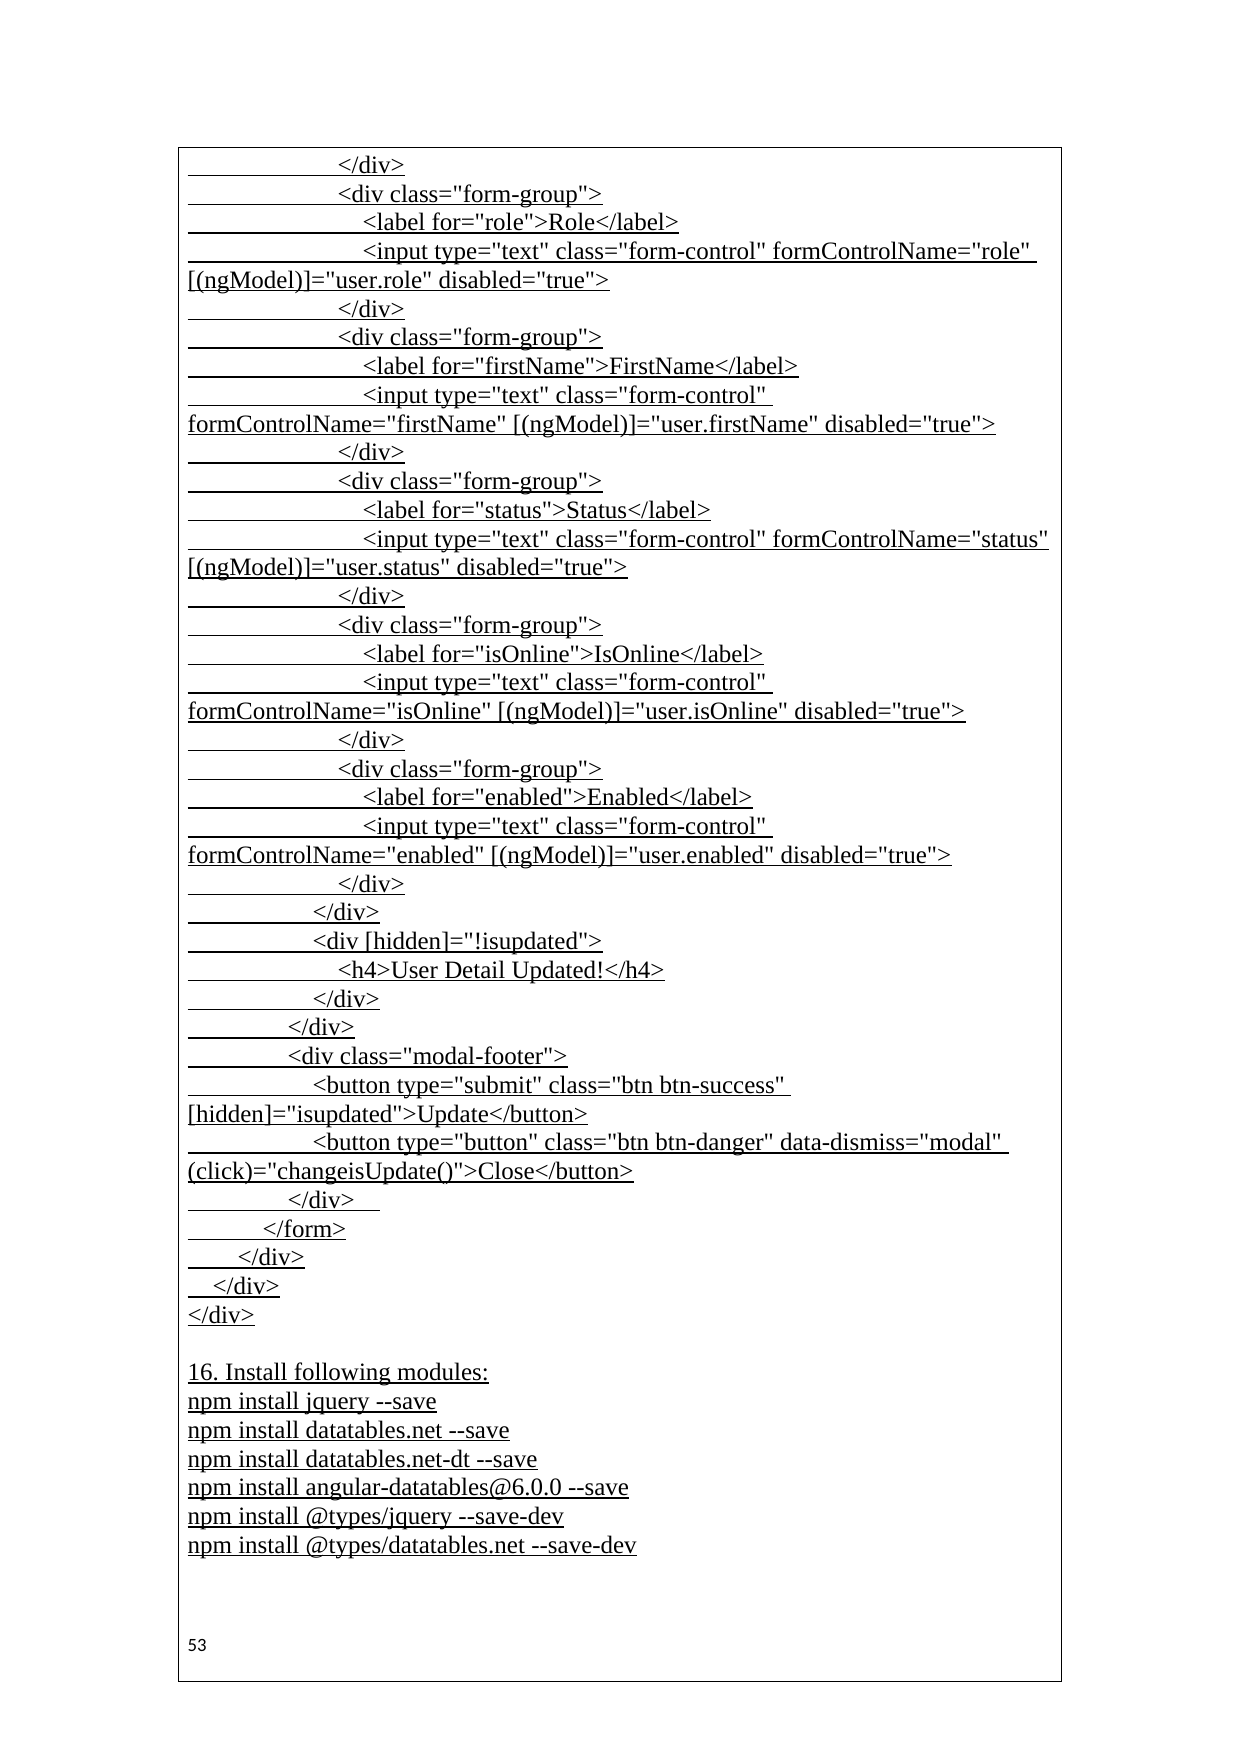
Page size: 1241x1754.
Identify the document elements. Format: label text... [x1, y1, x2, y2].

text npm install datatables.net --save [187, 1415, 1053, 1444]
text npm install @types/jquery --save-dev [187, 1501, 1053, 1530]
text npm install jquery --save [187, 1386, 1053, 1415]
text <label for="firstName">FirstName</label> [187, 351, 1053, 380]
text 16. Install following modules: [187, 1357, 1053, 1386]
text </div> [187, 725, 1053, 754]
text <input type="text" class="form-control" formControlName="role" [(ngModel)]="user.role" disabled="true"> [187, 236, 1053, 294]
text <button type="submit" class="btn btn-success" [hidden]="isupdated">Update</button> [187, 1070, 1053, 1127]
text npm install angular-datatables@6.0.0 --save [187, 1472, 1053, 1501]
text <button type="button" class="btn btn-danger" data-dismiss="modal" (click)="changeisUpdate()">Close</button> [187, 1127, 1053, 1185]
text </div> [187, 581, 1053, 610]
text <label for="status">Status</label> [187, 495, 1053, 524]
text <div class="form-group"> [187, 322, 1053, 351]
text </div> [187, 1271, 1053, 1300]
text npm install datatables.net-dt --save [187, 1444, 1053, 1472]
text </div> [187, 1185, 1053, 1214]
text </div> [187, 1012, 1053, 1041]
text </div> [187, 869, 1053, 897]
text <div class="form-group"> [187, 466, 1053, 495]
text <input type="text" class="form-control" formControlName="isOnline" [(ngModel)]="user.isOnline" disabled="true"> [187, 667, 1053, 725]
text </form> [187, 1214, 1053, 1242]
text <div class="modal-footer"> [187, 1041, 1053, 1070]
text <h4>User Detail Updated!</h4> [187, 955, 1053, 984]
text npm install @types/datatables.net --save-dev [187, 1530, 1053, 1559]
text <label for="enabled">Enabled</label> [187, 782, 1053, 811]
text <div class="form-group"> [187, 610, 1053, 639]
text <label for="isOnline">IsOnline</label> [187, 639, 1053, 667]
text <input type="text" class="form-control" formControlName="status" [(ngModel)]="user.status" disabled="true"> [187, 524, 1053, 581]
text <input type="text" class="form-control" formControlName="firstName" [(ngModel)]="user.firstName" disabled="true"> [187, 380, 1053, 437]
text </div> [187, 1242, 1053, 1271]
text <label for="role">Role</label> [187, 207, 1053, 236]
text </div> [187, 294, 1053, 322]
text </div> [187, 897, 1053, 926]
text <input type="text" class="form-control" formControlName="enabled" [(ngModel)]="user.enabled" disabled="true"> [187, 811, 1053, 869]
text <div class="form-group"> [187, 179, 1053, 207]
text </div> [187, 437, 1053, 466]
text <div [hidden]="!isupdated"> [187, 926, 1053, 955]
text </div> [187, 150, 1053, 179]
text </div> [187, 1300, 1053, 1329]
text </div> [187, 984, 1053, 1012]
text <div class="form-group"> [187, 754, 1053, 782]
